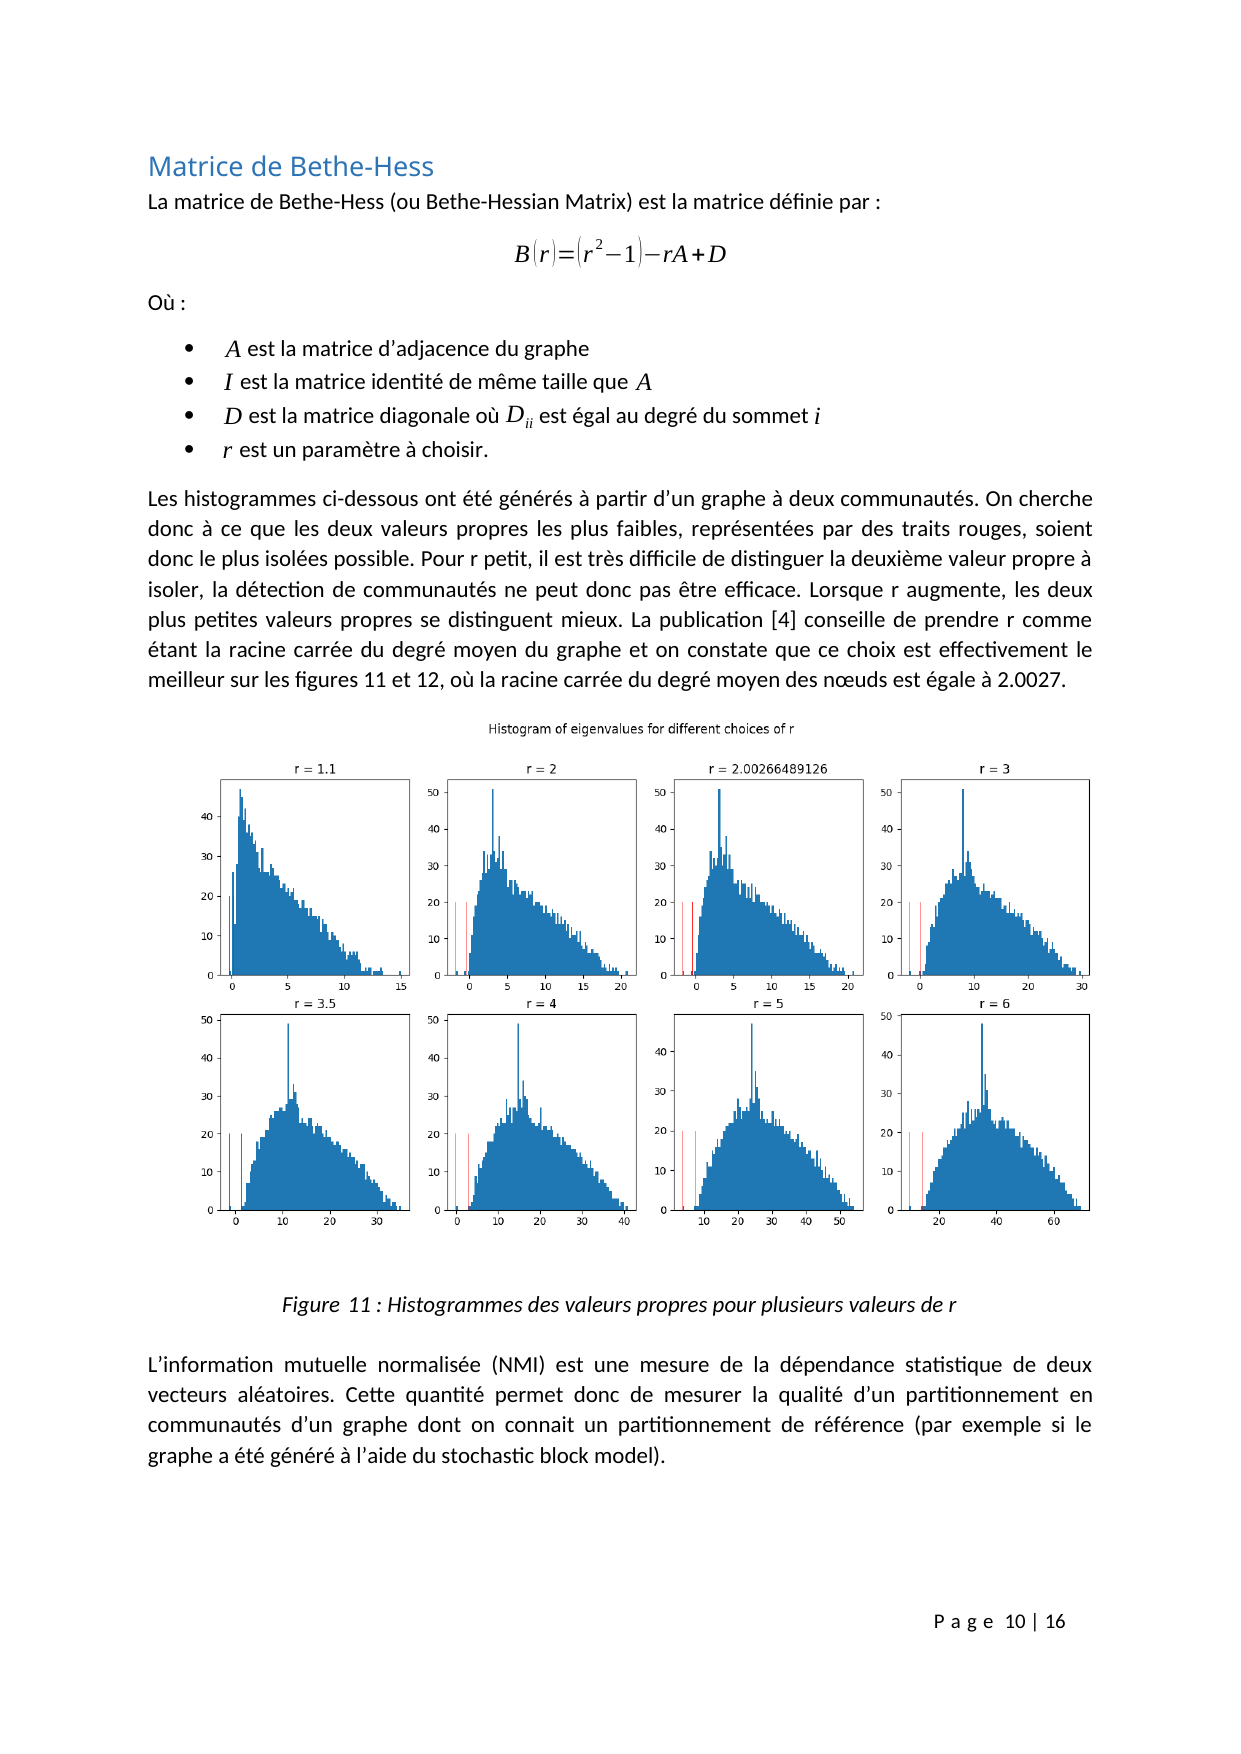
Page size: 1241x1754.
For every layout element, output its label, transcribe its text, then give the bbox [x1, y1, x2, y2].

picture [147, 712, 1134, 1271]
list est la matrice identité de même taille que [185, 367, 1093, 398]
list est un paramètre à choisir. [185, 435, 1093, 465]
list est la matrice d’adjacence du graphe [185, 334, 1093, 365]
list est la matrice diagonale où est égal au degré du sommet [185, 400, 1093, 432]
text L’information mutuelle normalisée (NMI) est une mesure de la dépendance statistique de deux vecteurs aléatoires. Cette quantité permet donc de mesurer la qualité d’un partitionnement en communautés d’un graphe dont on connait un partitionnement de référence (par exemple si le graphe a été généré à l’aide du stochastic block model). [148, 1350, 1093, 1469]
text Les histogrammes ci-dessous ont été générés à partir d’un graphe à deux communautés. On cherche donc à ce que les deux valeurs propres les plus faibles, représentées par des traits rouges, soient donc le plus isolées possible. Pour r petit, il est très difficile de distinguer la deuxième valeur propre à isoler, la détection de communautés ne peut donc pas être efficace. Lorsque r augmente, les deux plus petites valeurs propres se distinguent mieux. La publication [4] conseille de prendre r comme étant la racine carrée du degré moyen du graphe et on constate que ce choix est effectivement le meilleur sur les figures 11 et 12, où la racine carrée du degré moyen des nœuds est égale à 2.0027. [148, 484, 1093, 693]
subtitle Matrice de Bethe-Hess [148, 148, 1093, 184]
text Où : [148, 288, 1093, 316]
text La matrice de Bethe-Hess (ou Bethe-Hessian Matrix) est la matrice définie par : [148, 187, 1093, 215]
text Figure 11 : Histogrammes des valeurs propres pour plusieurs valeurs de r [148, 1290, 1093, 1318]
